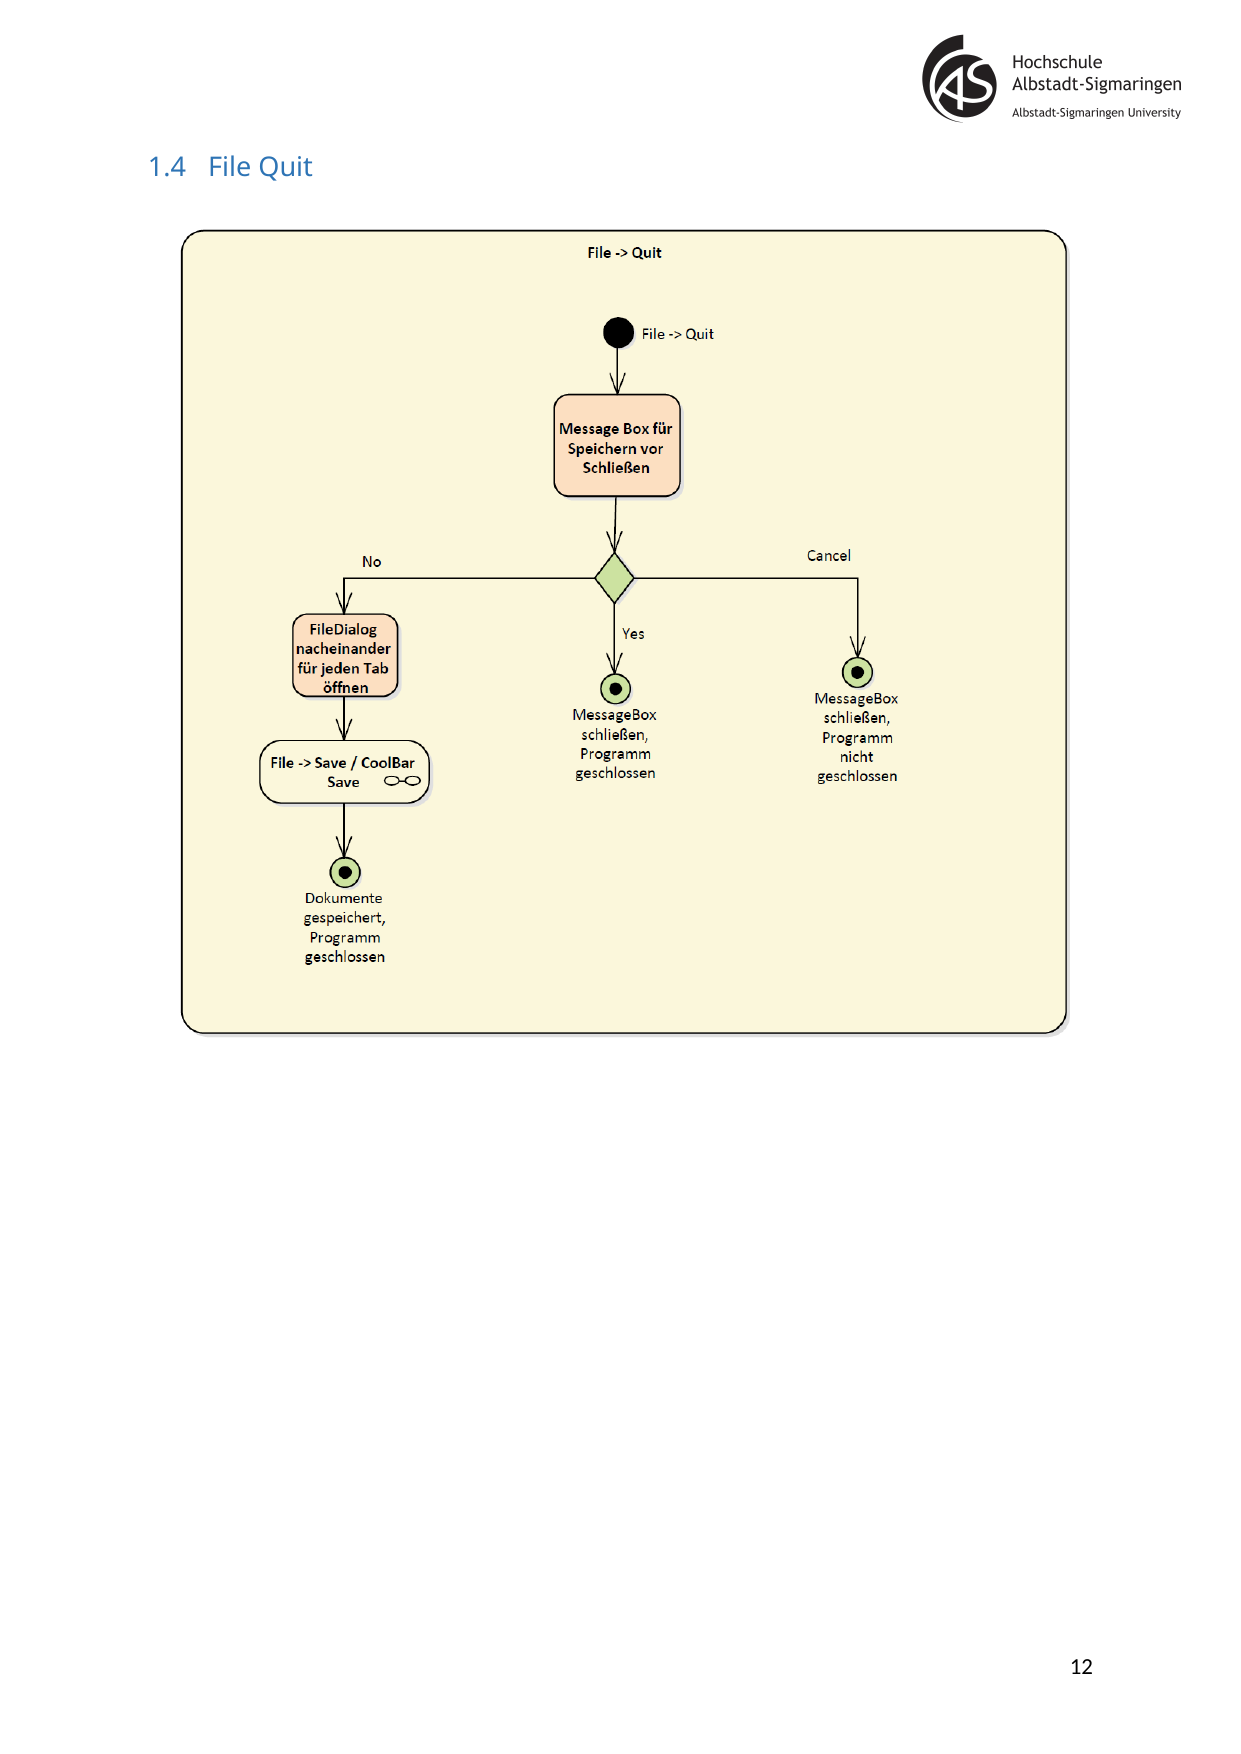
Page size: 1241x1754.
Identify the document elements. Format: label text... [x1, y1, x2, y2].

picture [918, 31, 1181, 123]
subtitle File Quit [148, 148, 1093, 184]
picture [147, 216, 1093, 1049]
